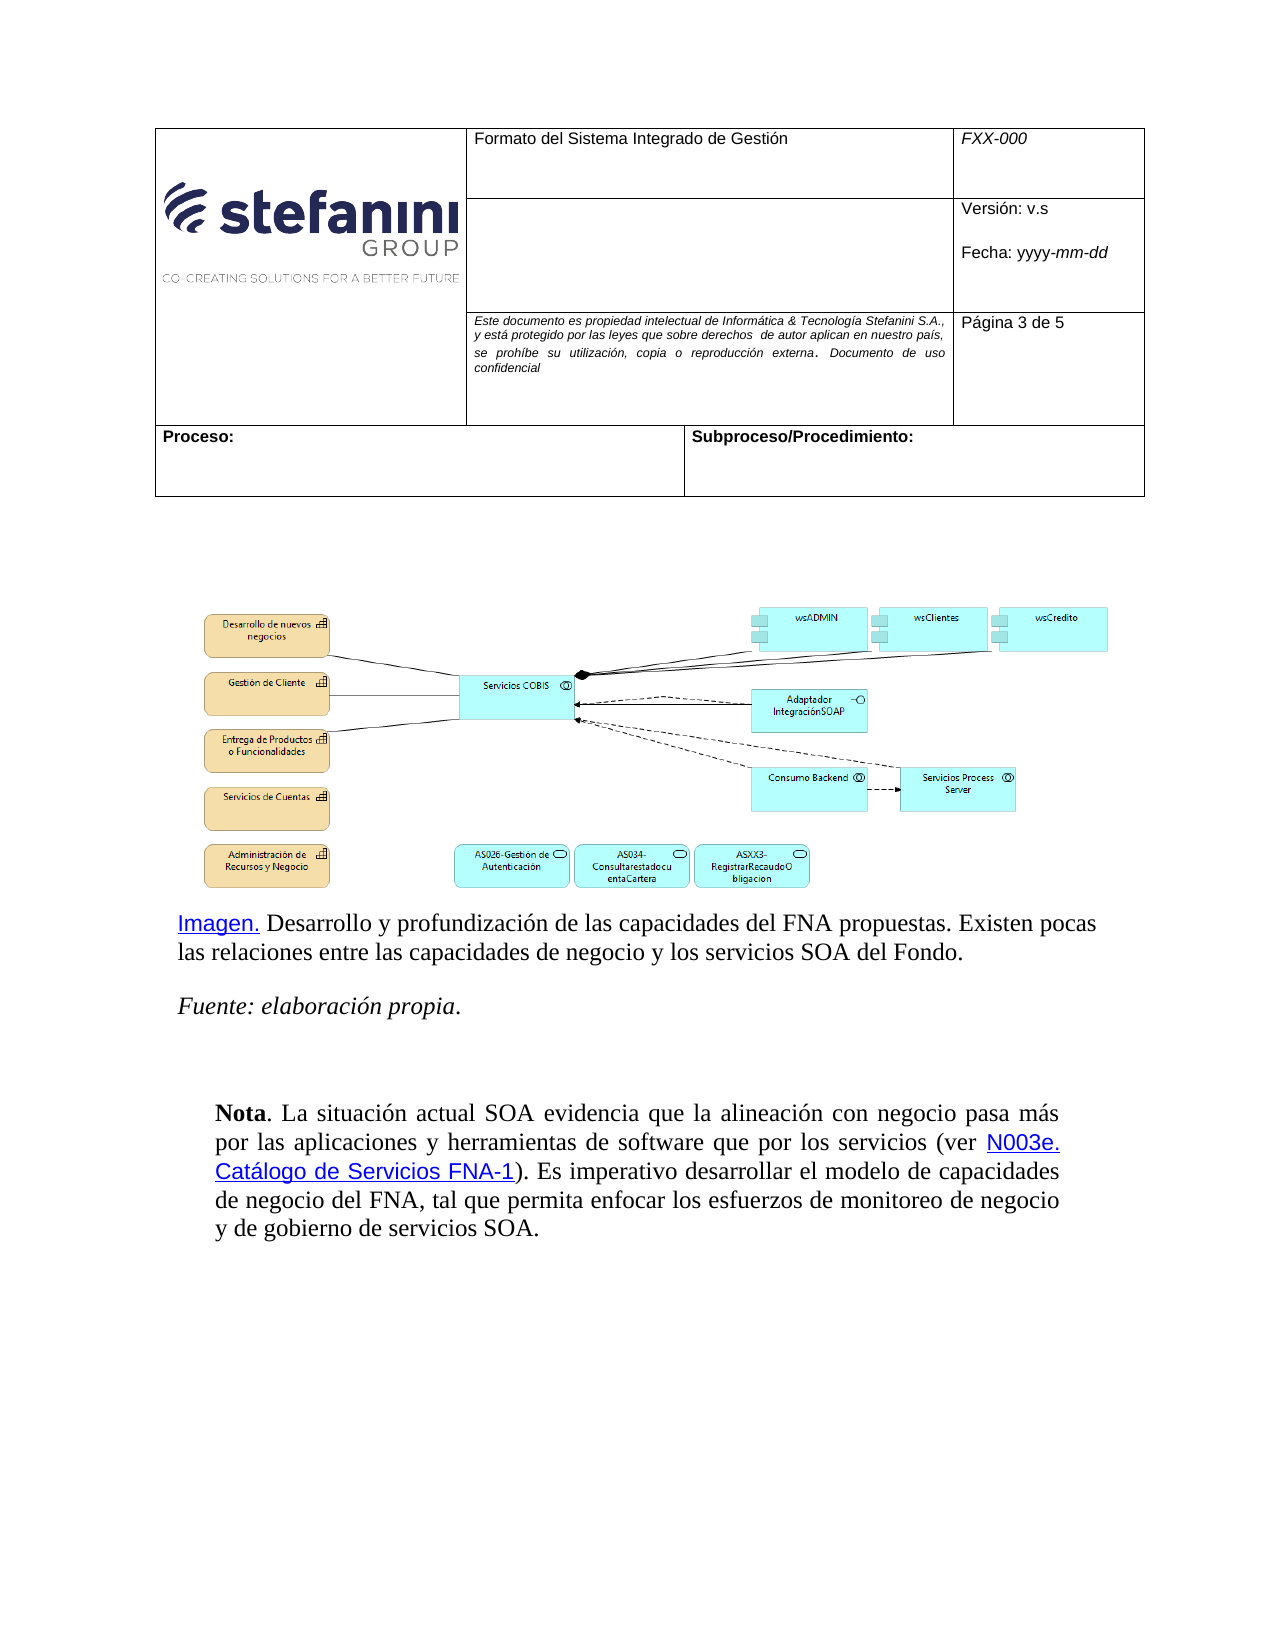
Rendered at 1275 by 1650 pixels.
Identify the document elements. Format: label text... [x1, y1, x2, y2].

picture [196, 599, 1115, 896]
text Fuente: elaboración propia. [177, 991, 1098, 1020]
text Imagen. Desarrollo y profundización de las capacidades del FNA propuestas. Existen pocas las relaciones entre las capacidades de negocio y los servicios SOA del Fondo. [177, 908, 1098, 966]
picture [162, 182, 460, 286]
text Nota. La situación actual SOA evidencia que la alineación con negocio pasa más por las aplicaciones y herramientas de software que por los servicios (ver N003e. Catálogo de Servicios FNA-1). Es imperativo desarrollar el modelo de capacidades de negocio del FNA, tal que permita enfocar los esfuerzos de monitoreo de negocio y de gobierno de servicios SOA. [215, 1098, 1060, 1242]
